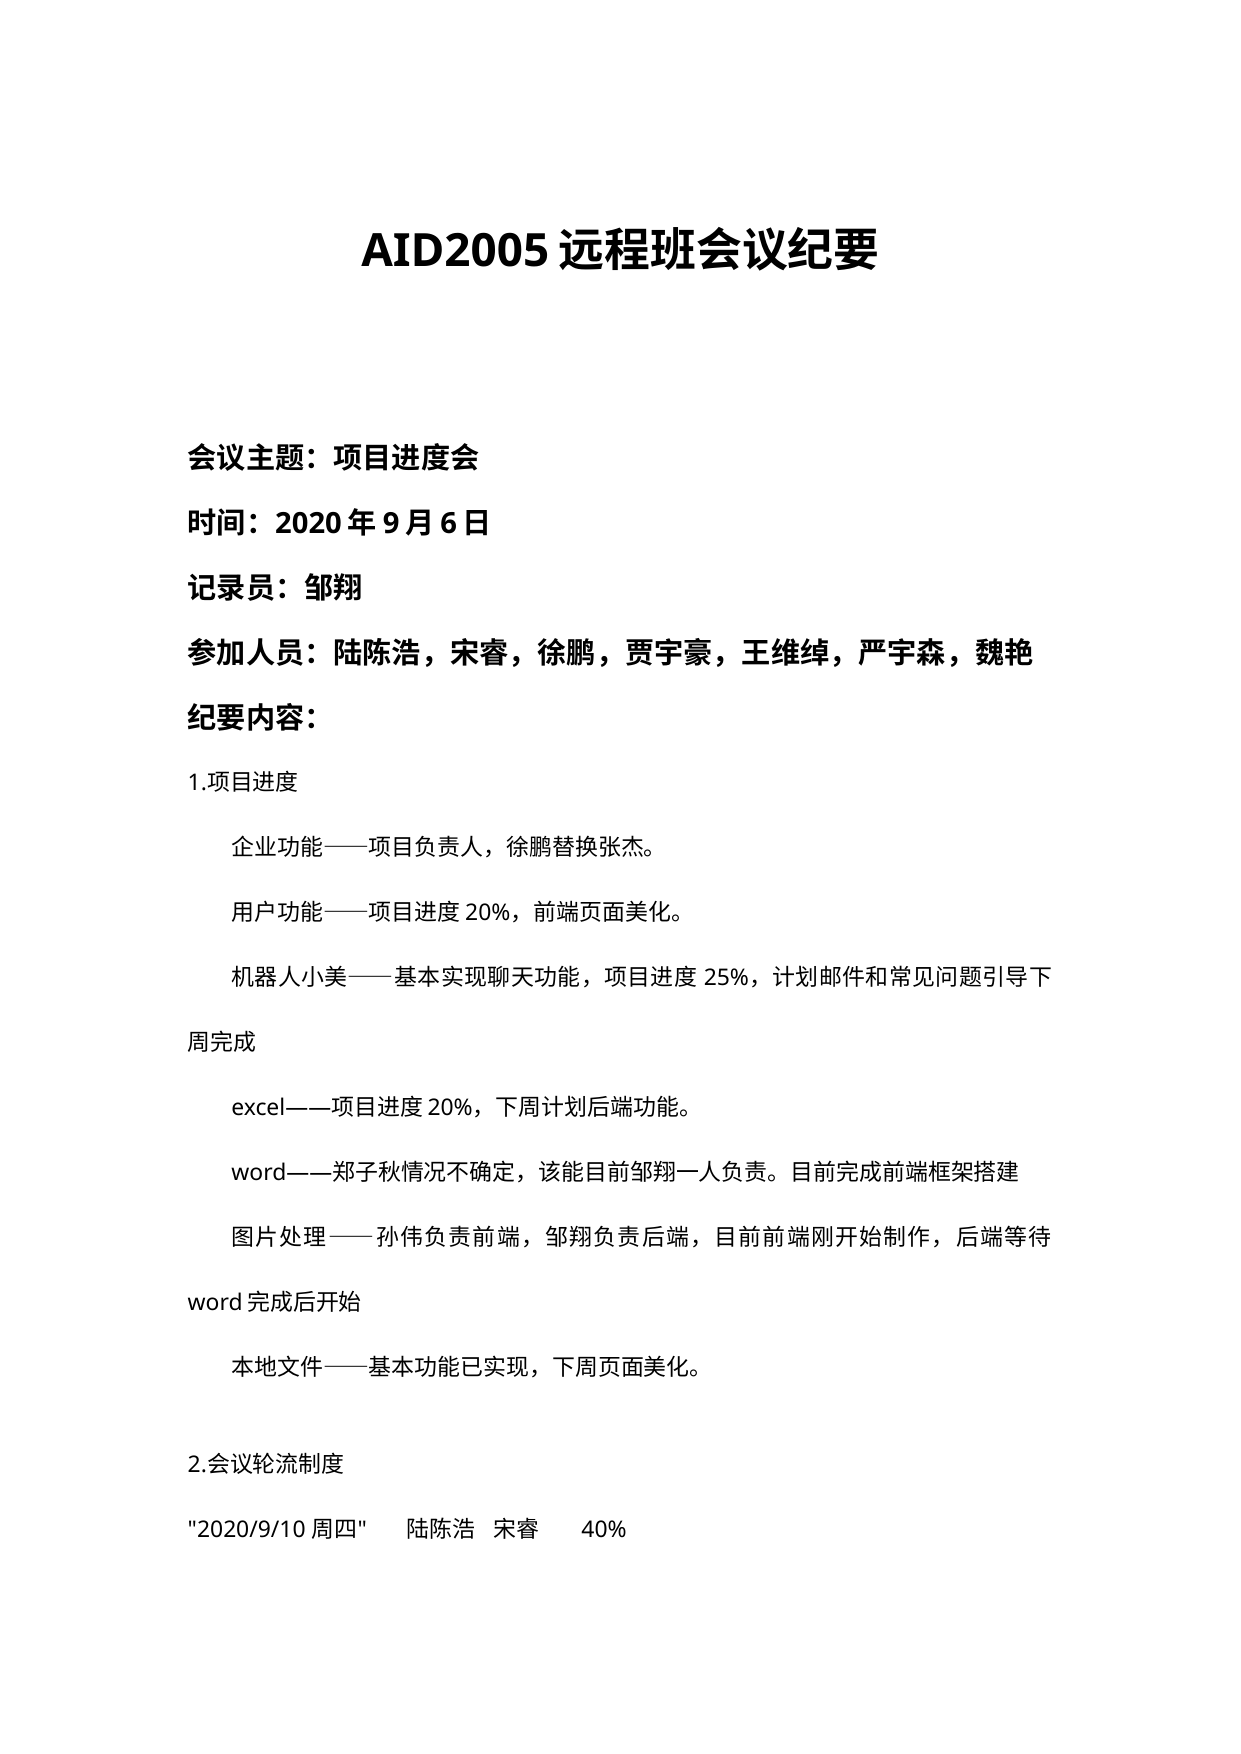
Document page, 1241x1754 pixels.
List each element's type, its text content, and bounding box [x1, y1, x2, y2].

text 企业功能——项目负责人，徐鹏替换张杰。 [187, 813, 1053, 878]
text "2020/9/10 周四" 陆陈浩 宋睿 40% [187, 1496, 1053, 1561]
text 参加人员：陆陈浩，宋睿，徐鹏，贾宇豪，王维绰，严宇森，魏艳 [187, 618, 1053, 683]
text 会议主题：项目进度会 [187, 423, 1053, 488]
text 纪要内容： [187, 683, 1053, 748]
text 2.会议轮流制度 [187, 1431, 1053, 1496]
text 本地文件——基本功能已实现，下周页面美化。 [187, 1333, 1053, 1398]
text word——郑子秋情况不确定，该能目前邹翔一人负责。目前完成前端框架搭建 [187, 1138, 1053, 1203]
text 1.项目进度 [187, 748, 1053, 813]
text excel——项目进度20%，下周计划后端功能。 [187, 1073, 1053, 1138]
text 图片处理——孙伟负责前端，邹翔负责后端，目前前端刚开始制作，后端等待word完成后开始 [187, 1203, 1053, 1333]
text 时间：2020年9月6日 [187, 488, 1053, 553]
subtitle AID2005远程班会议纪要 [187, 197, 1053, 295]
text 机器人小美——基本实现聊天功能，项目进度25%，计划邮件和常见问题引导下周完成 [187, 943, 1053, 1073]
text 记录员：邹翔 [187, 553, 1053, 618]
text 用户功能——项目进度20%，前端页面美化。 [187, 878, 1053, 943]
